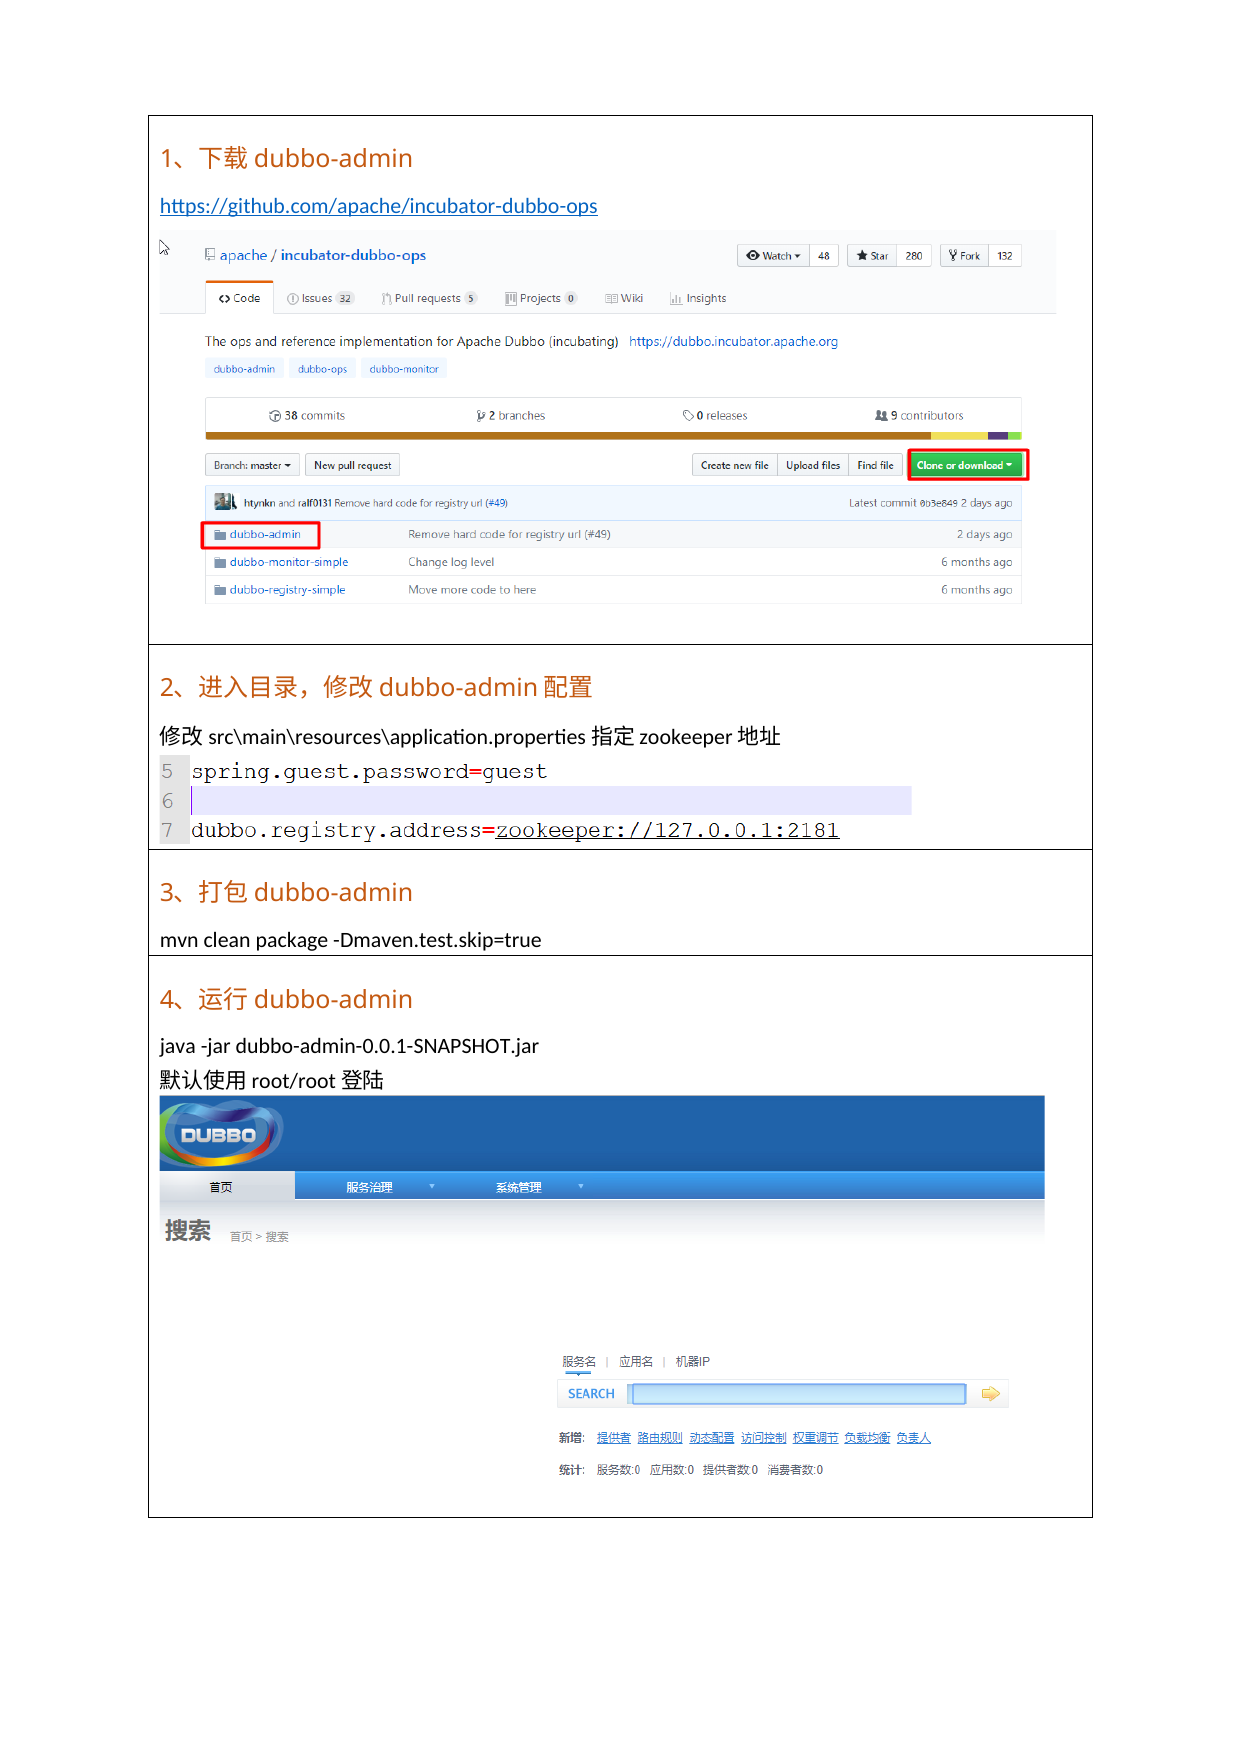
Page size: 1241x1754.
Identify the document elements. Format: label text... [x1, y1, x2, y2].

picture [159, 1095, 1045, 1484]
table_cell 4、运行dubbo-admin java -jar dubbo-admin-0.0.1-SNAPSHOT.jar 默认使用root/root 登陆 [149, 956, 1092, 1517]
picture [159, 755, 912, 844]
table_cell 3、打包dubbo-admin mvn clean package -Dmaven.test.skip=true [149, 850, 1092, 955]
table_header 1、下载dubbo-admin https://github.com/apache/incubator-dubbo-ops [149, 116, 1092, 644]
picture [159, 230, 1057, 604]
table_cell 2、进入目录，修改dubbo-admin配置 修改 src\main\resources\application.properties 指定zookeeper地址 [149, 645, 1092, 848]
